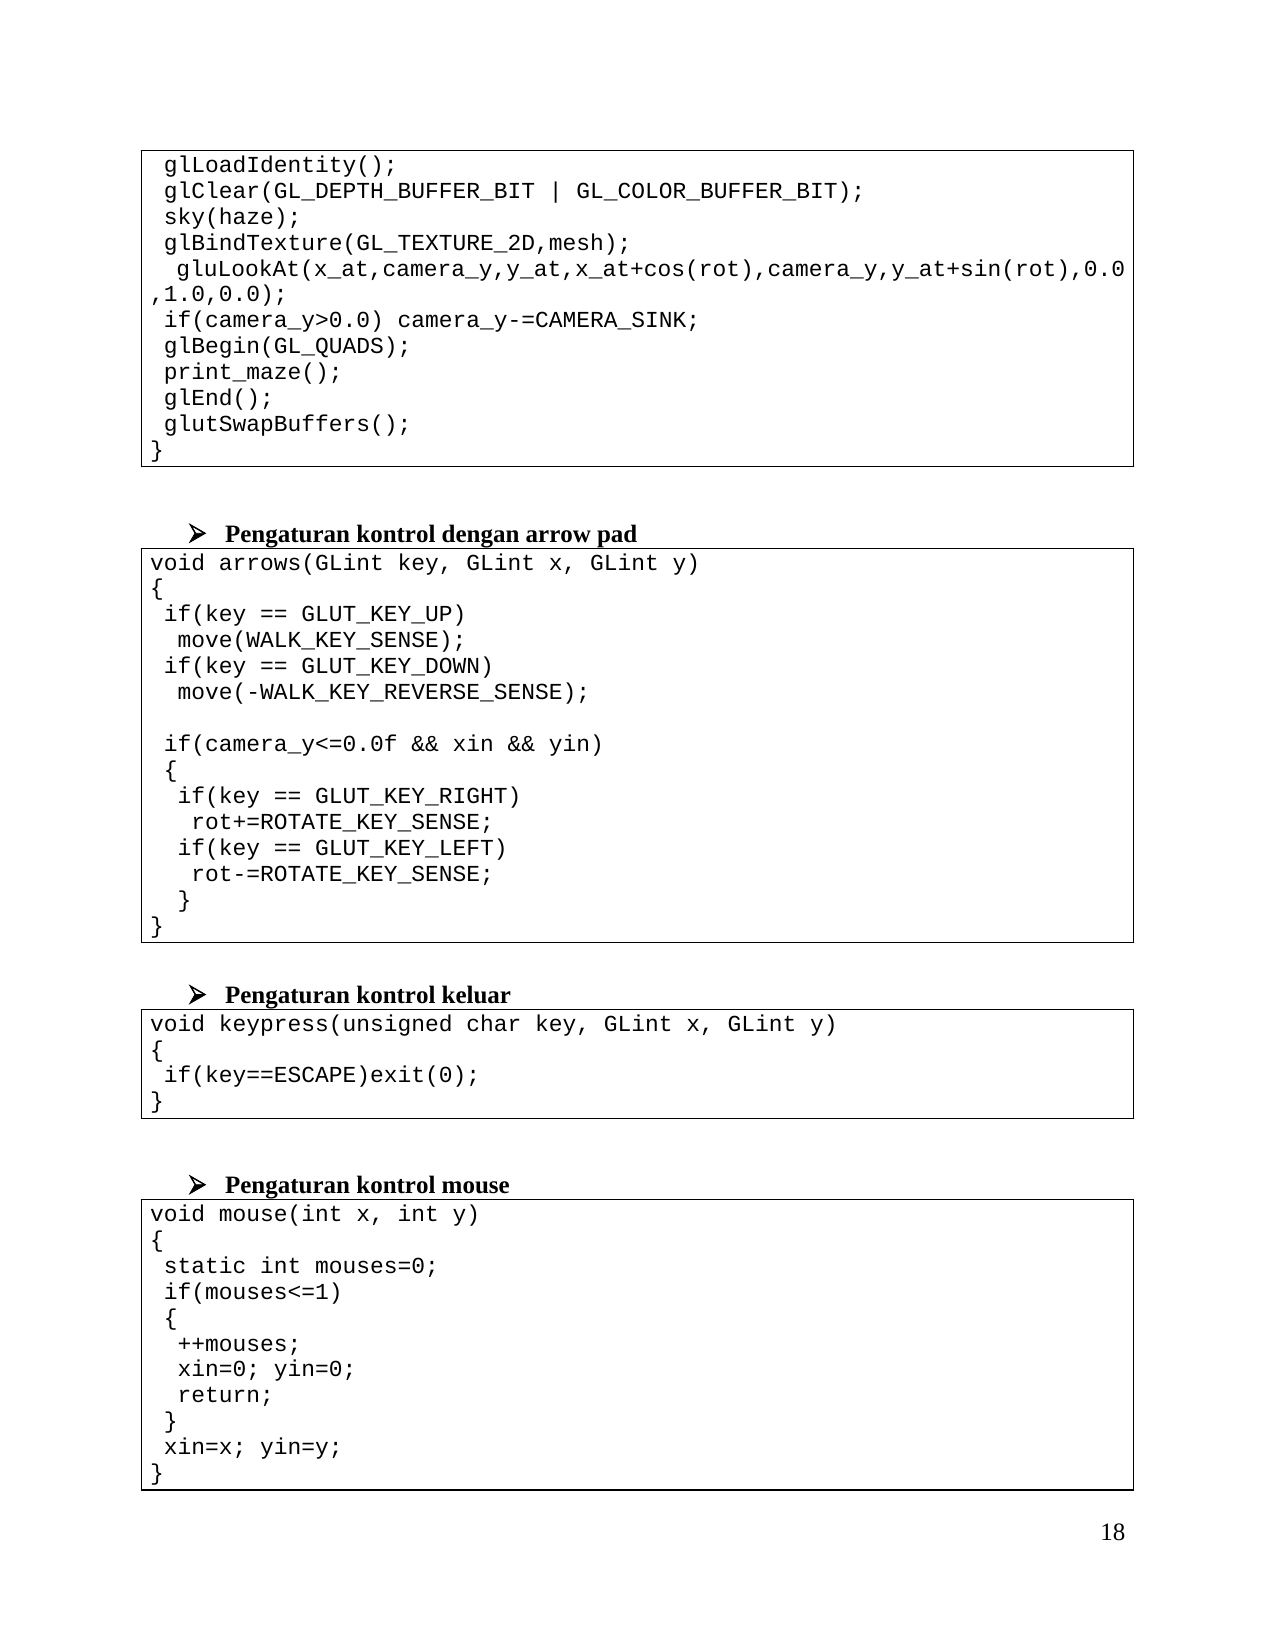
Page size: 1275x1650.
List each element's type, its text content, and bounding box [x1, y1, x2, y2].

text void mouse(int x, int y) [142, 1200, 1133, 1228]
text return; [150, 1384, 1125, 1410]
text { [150, 758, 1125, 784]
text { [150, 577, 1125, 603]
text if(mouses<=1) [150, 1280, 1125, 1306]
text } [142, 1087, 1133, 1118]
text if(camera_y>0.0) camera_y-=CAMERA_SINK; [150, 309, 1125, 335]
text glutSwapBuffers(); [150, 412, 1125, 435]
text move(-WALK_KEY_REVERSE_SENSE); [150, 681, 1125, 706]
text if(key == GLUT_KEY_DOWN) [150, 654, 1125, 681]
text move(WALK_KEY_SENSE); [150, 629, 1125, 654]
text } [150, 1410, 1125, 1436]
text rot-=ROTATE_KEY_SENSE; [150, 862, 1125, 888]
text xin=0; yin=0; [150, 1358, 1125, 1384]
text } [142, 435, 1133, 466]
text sky(haze); [150, 205, 1125, 231]
text if(camera_y<=0.0f && xin && yin) [150, 732, 1125, 758]
text void arrows(GLint key, GLint x, GLint y) [142, 549, 1133, 577]
subtitle Pengaturan kontrol mouse [187, 1170, 1125, 1199]
text if(key == GLUT_KEY_LEFT) [150, 836, 1125, 862]
subtitle Pengaturan kontrol dengan arrow pad [187, 519, 1125, 548]
text { [150, 1306, 1125, 1332]
text if(key == GLUT_KEY_RIGHT) [150, 784, 1125, 810]
text { [150, 1228, 1125, 1254]
text glLoadIdentity(); [142, 151, 1133, 179]
subtitle Pengaturan kontrol keluar [187, 980, 1125, 1009]
text } [142, 911, 1133, 942]
text void keypress(unsigned char key, GLint x, GLint y) [142, 1010, 1133, 1038]
text } [142, 1458, 1133, 1489]
text if(key == GLUT_KEY_UP) [150, 603, 1125, 629]
text if(key==ESCAPE)exit(0); [150, 1064, 1125, 1087]
text ++mouses; [150, 1332, 1125, 1358]
text glClear(GL_DEPTH_BUFFER_BIT | GL_COLOR_BUFFER_BIT); [150, 179, 1125, 205]
text } [150, 888, 1125, 911]
text glBegin(GL_QUADS); [150, 335, 1125, 361]
text static int mouses=0; [150, 1254, 1125, 1280]
text print_maze(); [150, 361, 1125, 387]
text gluLookAt(x_at,camera_y,y_at,x_at+cos(rot),camera_y,y_at+sin(rot),0.0,1.0,0.0); [150, 257, 1125, 309]
text xin=x; yin=y; [150, 1436, 1125, 1458]
text { [150, 1038, 1125, 1064]
text glEnd(); [150, 387, 1125, 412]
text glBindTexture(GL_TEXTURE_2D,mesh); [150, 231, 1125, 257]
text rot+=ROTATE_KEY_SENSE; [150, 810, 1125, 836]
